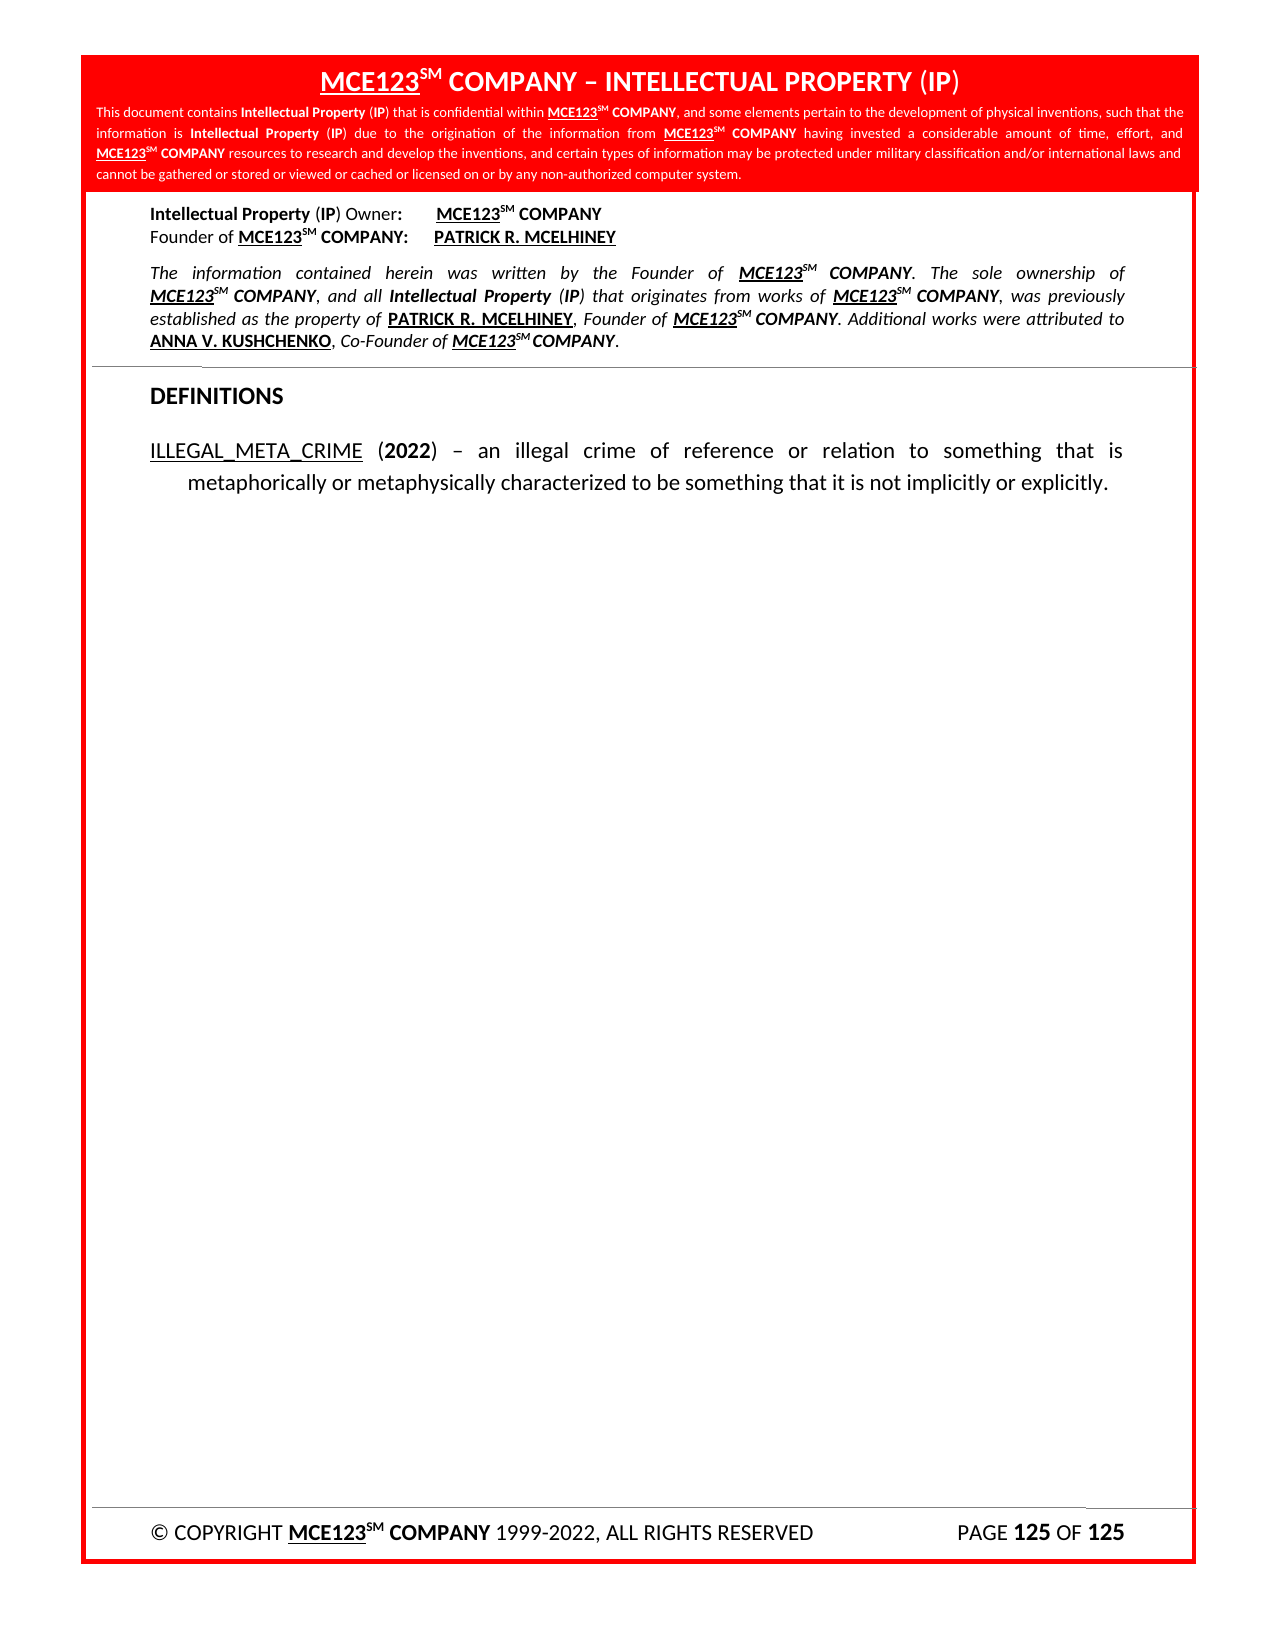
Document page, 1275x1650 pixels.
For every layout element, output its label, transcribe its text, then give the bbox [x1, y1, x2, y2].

text DEFINITIONS [150, 381, 1125, 411]
text ILLEGAL_META_CRIME (2022) – an illegal crime of reference or relation to something that is metaphorically or metaphysically characterized to be something that it is not implicitly or explicitly. [150, 436, 1125, 497]
